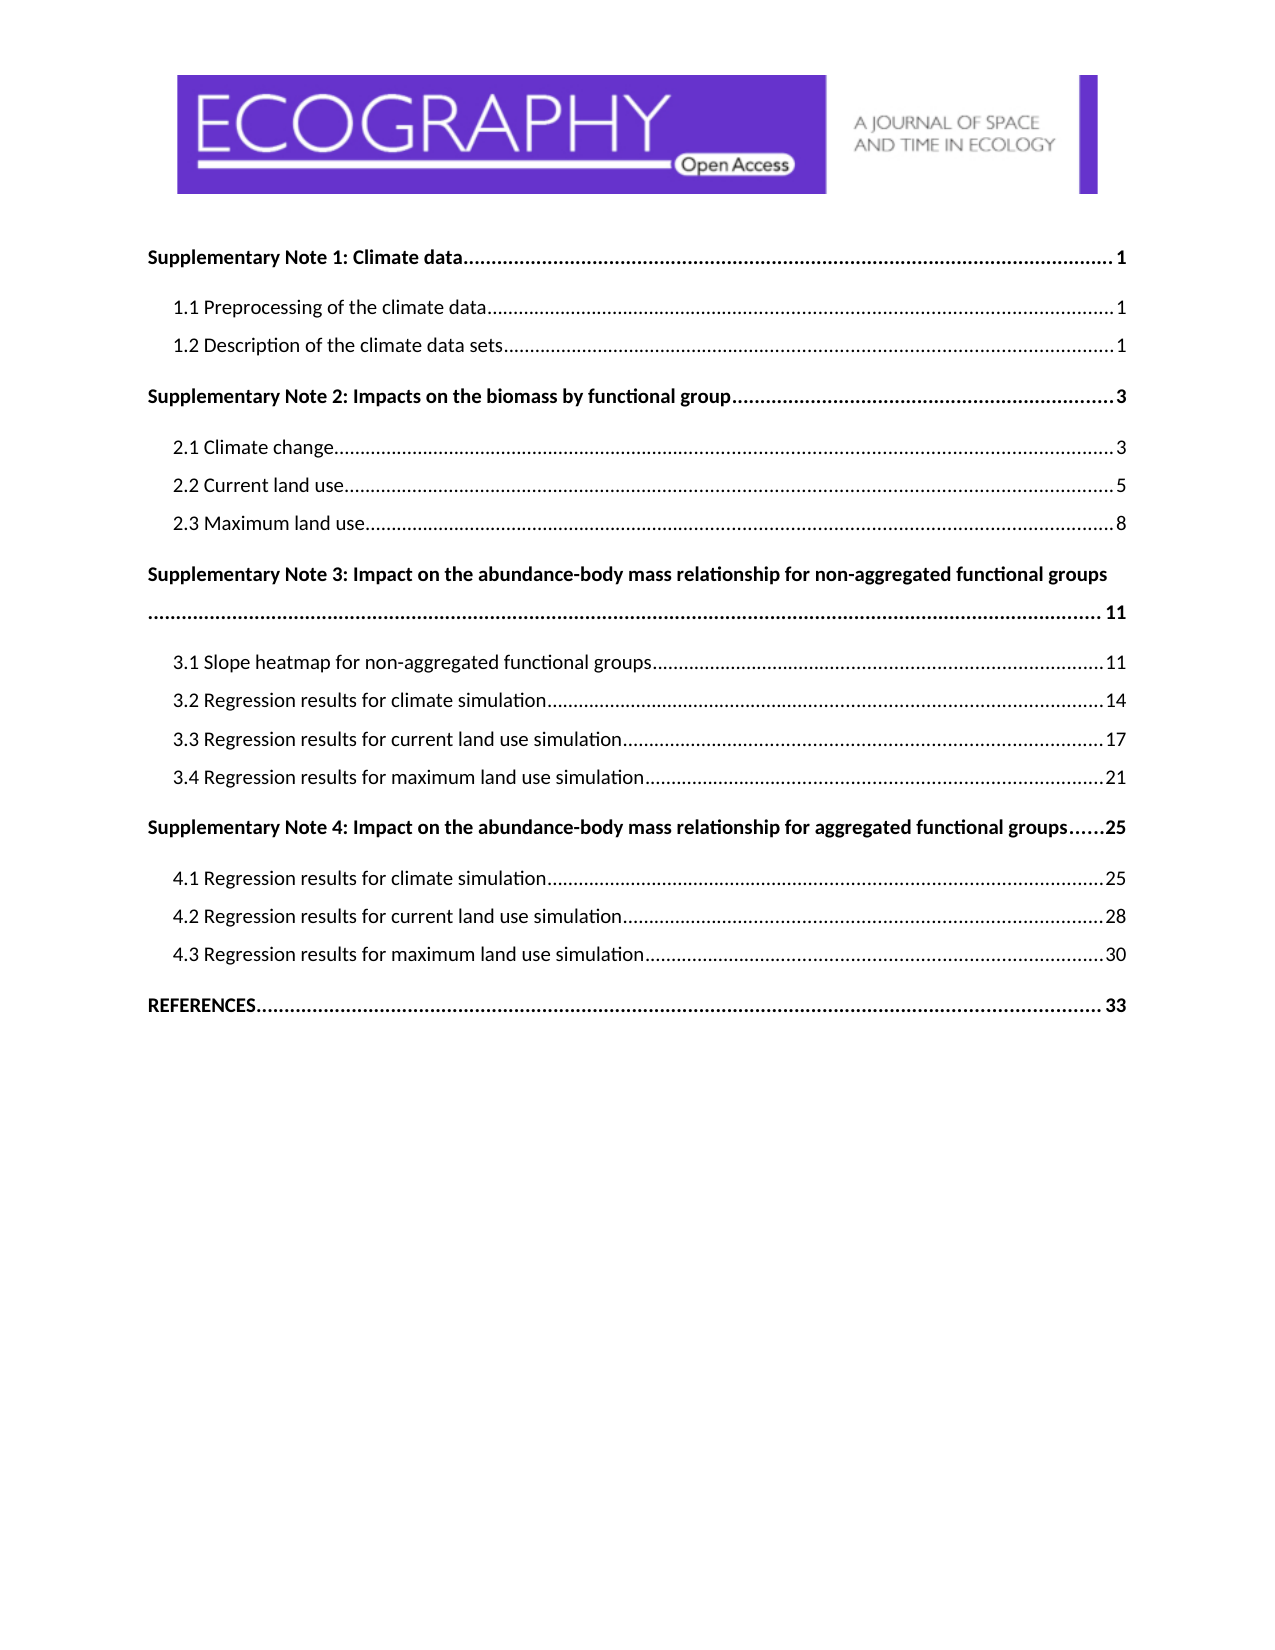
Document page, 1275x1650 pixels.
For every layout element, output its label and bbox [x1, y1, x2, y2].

picture [177, 75, 1098, 194]
